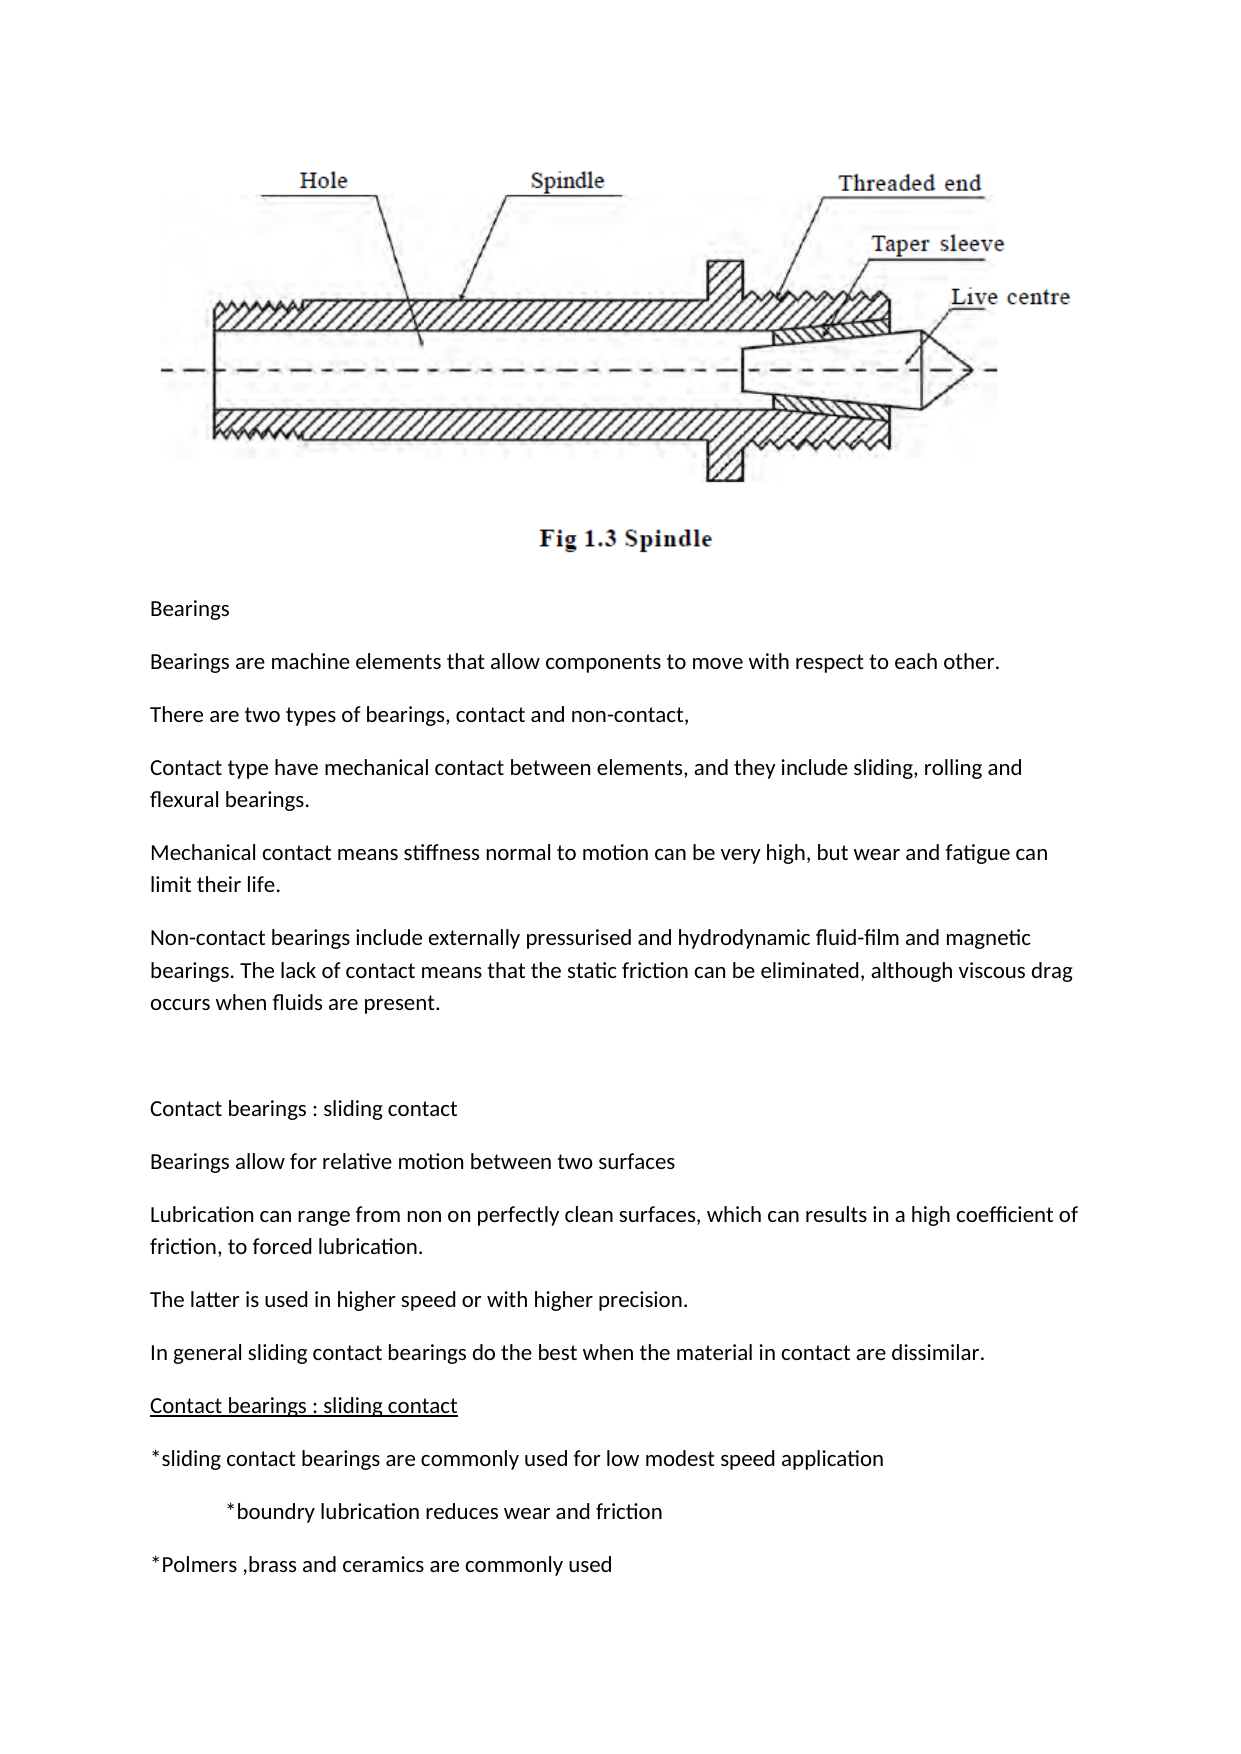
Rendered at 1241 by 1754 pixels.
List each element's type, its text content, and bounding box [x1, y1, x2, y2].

text Bearings [150, 594, 1090, 622]
text Non-contact bearings include externally pressurised and hydrodynamic fluid-film and magnetic bearings. The lack of contact means that the static friction can be eliminated, although viscous drag occurs when fluids are present. [150, 923, 1090, 1016]
text Lubrication can range from non on perfectly clean surfaces, which can results in a high coefficient of friction, to forced lubrication. [150, 1200, 1090, 1260]
text *sliding contact bearings are commonly used for low modest speed application [150, 1444, 1090, 1472]
text In general sliding contact bearings do the best when the material in contact are dissimilar. [150, 1338, 1090, 1366]
text Bearings are machine elements that allow components to move with respect to each other. [150, 647, 1090, 675]
text Contact type have mechanical contact between elements, and they include sliding, rolling and flexural bearings. [150, 753, 1090, 813]
text There are two types of bearings, contact and non-contact, [150, 700, 1090, 728]
text *Polmers ,brass and ceramics are commonly used [150, 1550, 1090, 1578]
picture [150, 150, 1091, 569]
text The latter is used in higher speed or with higher precision. [150, 1285, 1090, 1313]
text *boundry lubrication reduces wear and friction [150, 1497, 1090, 1525]
text Contact bearings : sliding contact [150, 1391, 1090, 1419]
text Mechanical contact means stiffness normal to motion can be very high, but wear and fatigue can limit their life. [150, 838, 1090, 898]
text Contact bearings : sliding contact [150, 1094, 1090, 1122]
text Bearings allow for relative motion between two surfaces [150, 1147, 1090, 1175]
